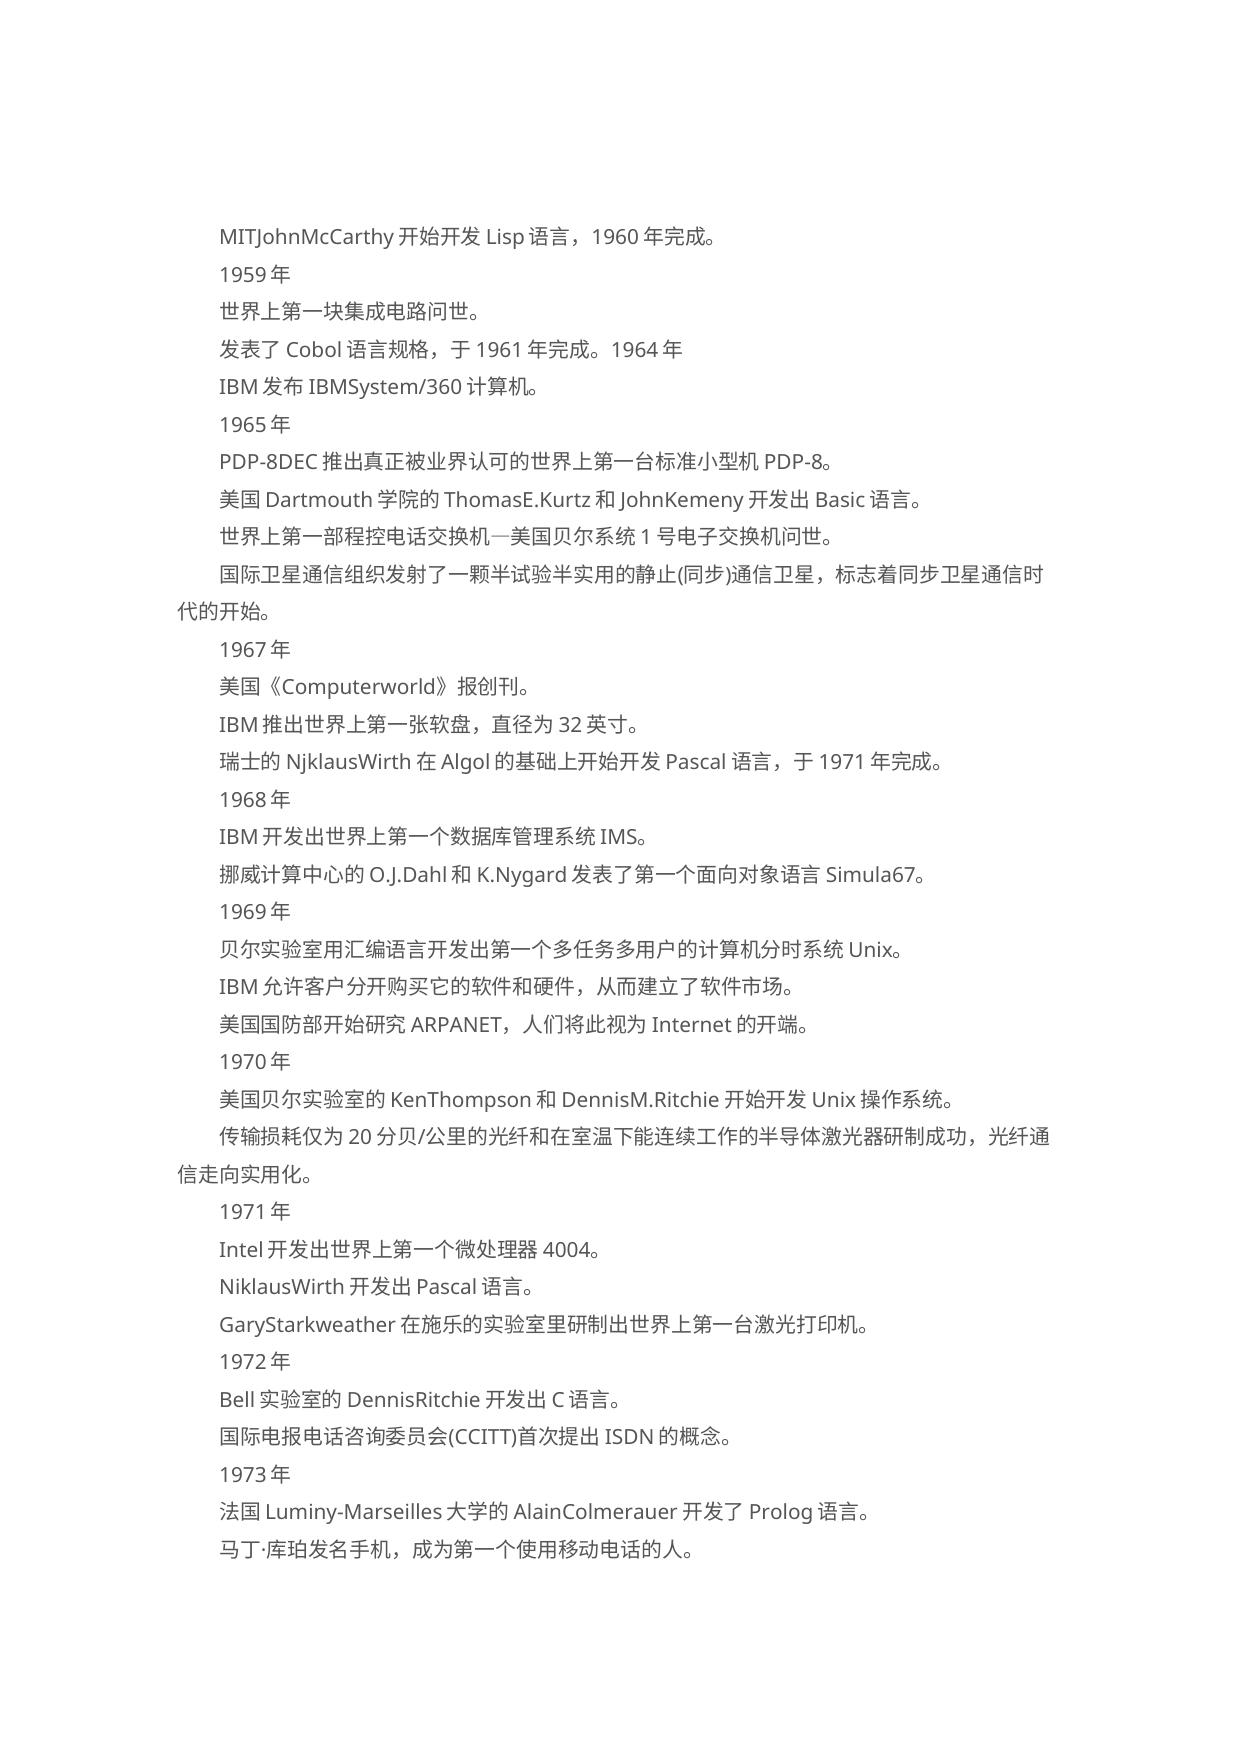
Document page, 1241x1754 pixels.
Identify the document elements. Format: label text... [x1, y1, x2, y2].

text 1970年 [177, 1042, 1063, 1079]
text 国际卫星通信组织发射了一颗半试验半实用的静止(同步)通信卫星，标志着同步卫星通信时代的开始。 [177, 554, 1063, 629]
text 挪威计算中心的O.J.Dahl和K.Nygard发表了第一个面向对象语言Simula67。 [177, 854, 1063, 892]
text 1967年 [177, 629, 1063, 667]
text NiklausWirth开发出Pascal语言。 [177, 1267, 1063, 1304]
text 1965年 [177, 404, 1063, 442]
text MITJohnMcCarthy开始开发Lisp语言，1960年完成。 [177, 217, 1063, 254]
text IBM发布IBMSystem/360计算机。 [177, 367, 1063, 404]
text 传输损耗仅为20分贝/公里的光纤和在室温下能连续工作的半导体激光器研制成功，光纤通信走向实用化。 [177, 1117, 1063, 1192]
text Intel开发出世界上第一个微处理器4004。 [177, 1229, 1063, 1267]
text 1973年 [177, 1454, 1063, 1492]
text 1971年 [177, 1192, 1063, 1229]
text 1968年 [177, 779, 1063, 817]
text 世界上第一块集成电路问世。 [177, 292, 1063, 329]
text IBM推出世界上第一张软盘，直径为32英寸。 [177, 704, 1063, 742]
text IBM允许客户分开购买它的软件和硬件，从而建立了软件市场。 [177, 967, 1063, 1004]
text IBM开发出世界上第一个数据库管理系统IMS。 [177, 817, 1063, 854]
text 美国贝尔实验室的KenThompson和DennisM.Ritchie开始开发Unix操作系统。 [177, 1079, 1063, 1117]
text 1969年 [177, 892, 1063, 929]
text 美国Dartmouth学院的ThomasE.Kurtz和JohnKemeny开发出Basic语言。 [177, 479, 1063, 517]
text 法国Luminy-Marseilles大学的AlainColmerauer开发了Prolog语言。 [177, 1492, 1063, 1529]
text 马丁·库珀发名手机，成为第一个使用移动电话的人。 [177, 1529, 1063, 1567]
text 美国《Computerworld》报创刊。 [177, 667, 1063, 704]
text 1959年 [177, 254, 1063, 292]
text 国际电报电话咨询委员会(CCITT)首次提出ISDN的概念。 [177, 1417, 1063, 1454]
text 1972年 [177, 1342, 1063, 1379]
text Bell实验室的DennisRitchie开发出C语言。 [177, 1379, 1063, 1417]
text 贝尔实验室用汇编语言开发出第一个多任务多用户的计算机分时系统Unix。 [177, 929, 1063, 967]
text GaryStarkweather在施乐的实验室里研制出世界上第一台激光打印机。 [177, 1304, 1063, 1342]
text PDP-8DEC推出真正被业界认可的世界上第一台标准小型机PDP-8。 [177, 442, 1063, 479]
text 瑞士的NjklausWirth在Algol的基础上开始开发Pascal语言，于1971年完成。 [177, 742, 1063, 779]
text 美国国防部开始研究ARPANET，人们将此视为Internet的开端。 [177, 1004, 1063, 1042]
text 世界上第一部程控电话交换机—美国贝尔系统1号电子交换机问世。 [177, 517, 1063, 554]
text 发表了Cobol语言规格，于1961年完成。1964年 [177, 329, 1063, 367]
